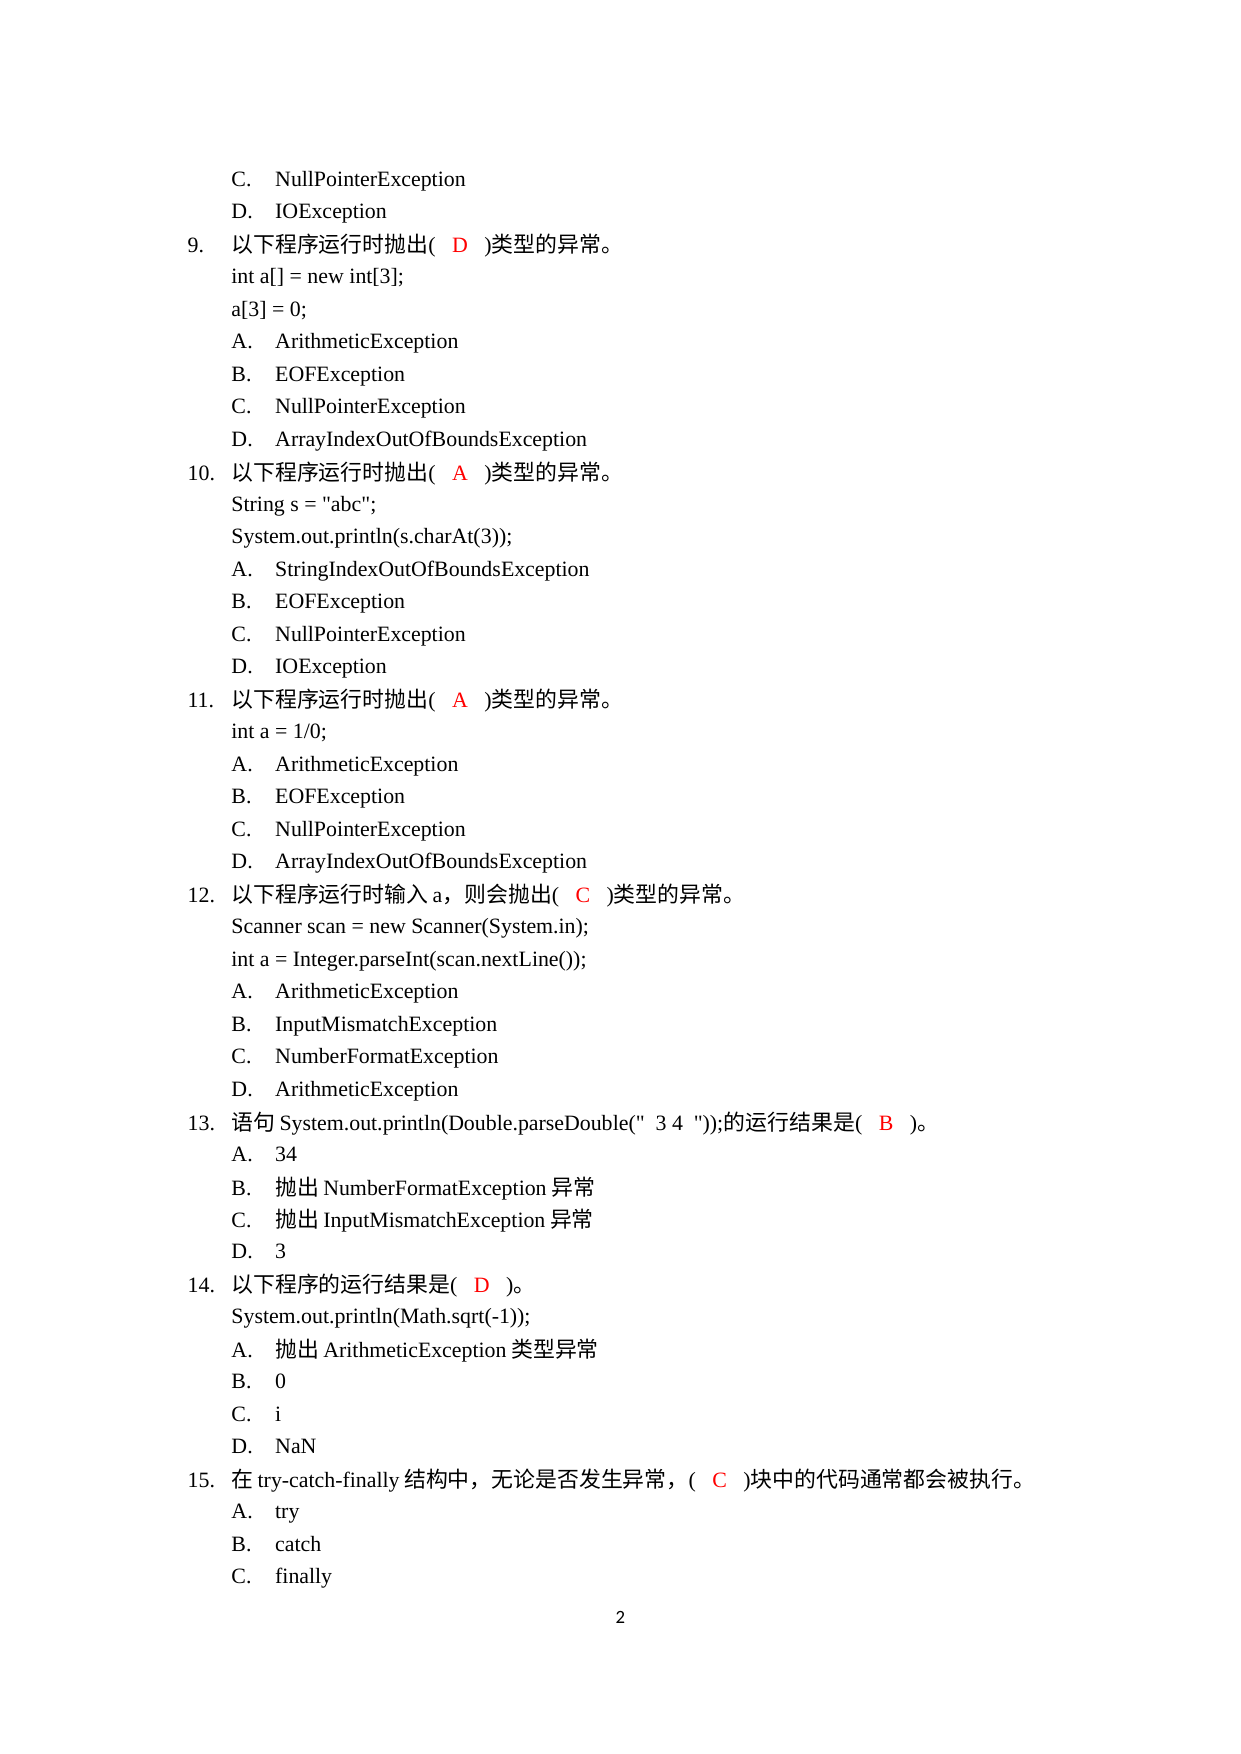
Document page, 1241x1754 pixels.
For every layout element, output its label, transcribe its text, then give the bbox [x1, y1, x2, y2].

list ArithmeticException [231, 974, 1053, 1007]
list EOFException [231, 584, 1053, 617]
list 以下程序运行时抛出( A )类型的异常。 [187, 682, 1053, 714]
list 抛出InputMismatchException异常 [231, 1202, 1053, 1234]
text Scanner scan = new Scanner(System.in); [231, 909, 1053, 942]
list IOException [231, 649, 1053, 682]
list NumberFormatException [231, 1039, 1053, 1072]
list finally [231, 1559, 1053, 1592]
list IOException [231, 194, 1053, 227]
list 34 [231, 1137, 1053, 1169]
list catch [231, 1527, 1053, 1559]
list 语句System.out.println(Double.parseDouble(" 3 4 "));的运行结果是( B )。 [187, 1104, 1053, 1137]
list try [231, 1494, 1053, 1527]
text System.out.println(Math.sqrt(-1)); [231, 1299, 1053, 1332]
list 以下程序的运行结果是( D )。 [187, 1267, 1053, 1299]
list EOFException [231, 357, 1053, 389]
text String s = "abc"; [231, 487, 1053, 519]
list ArithmeticException [231, 747, 1053, 779]
list 抛出ArithmeticException类型异常 [231, 1332, 1053, 1364]
list NullPointerException [231, 812, 1053, 844]
list 抛出NumberFormatException异常 [231, 1169, 1053, 1202]
list NullPointerException [231, 162, 1053, 194]
text int a = Integer.parseInt(scan.nextLine()); [231, 942, 1053, 974]
list 在try-catch-finally结构中，无论是否发生异常，( C )块中的代码通常都会被执行。 [187, 1462, 1053, 1494]
list 以下程序运行时抛出( D )类型的异常。 [187, 227, 1053, 259]
list ArrayIndexOutOfBoundsException [231, 422, 1053, 454]
list 以下程序运行时输入a，则会抛出( C )类型的异常。 [187, 877, 1053, 909]
list NaN [231, 1429, 1053, 1462]
list NullPointerException [231, 389, 1053, 422]
text int a[] = new int[3]; [231, 259, 1053, 292]
list InputMismatchException [231, 1007, 1053, 1039]
list EOFException [231, 779, 1053, 812]
list 以下程序运行时抛出( A )类型的异常。 [187, 454, 1053, 487]
text a[3] = 0; [231, 292, 1053, 324]
list ArithmeticException [231, 324, 1053, 357]
list NullPointerException [231, 617, 1053, 649]
list 3 [231, 1234, 1053, 1267]
text System.out.println(s.charAt(3)); [231, 519, 1053, 552]
list ArrayIndexOutOfBoundsException [231, 844, 1053, 877]
text int a = 1/0; [231, 714, 1053, 747]
list StringIndexOutOfBoundsException [231, 552, 1053, 584]
list 0 [231, 1364, 1053, 1397]
list ArithmeticException [231, 1072, 1053, 1104]
list i [231, 1397, 1053, 1429]
